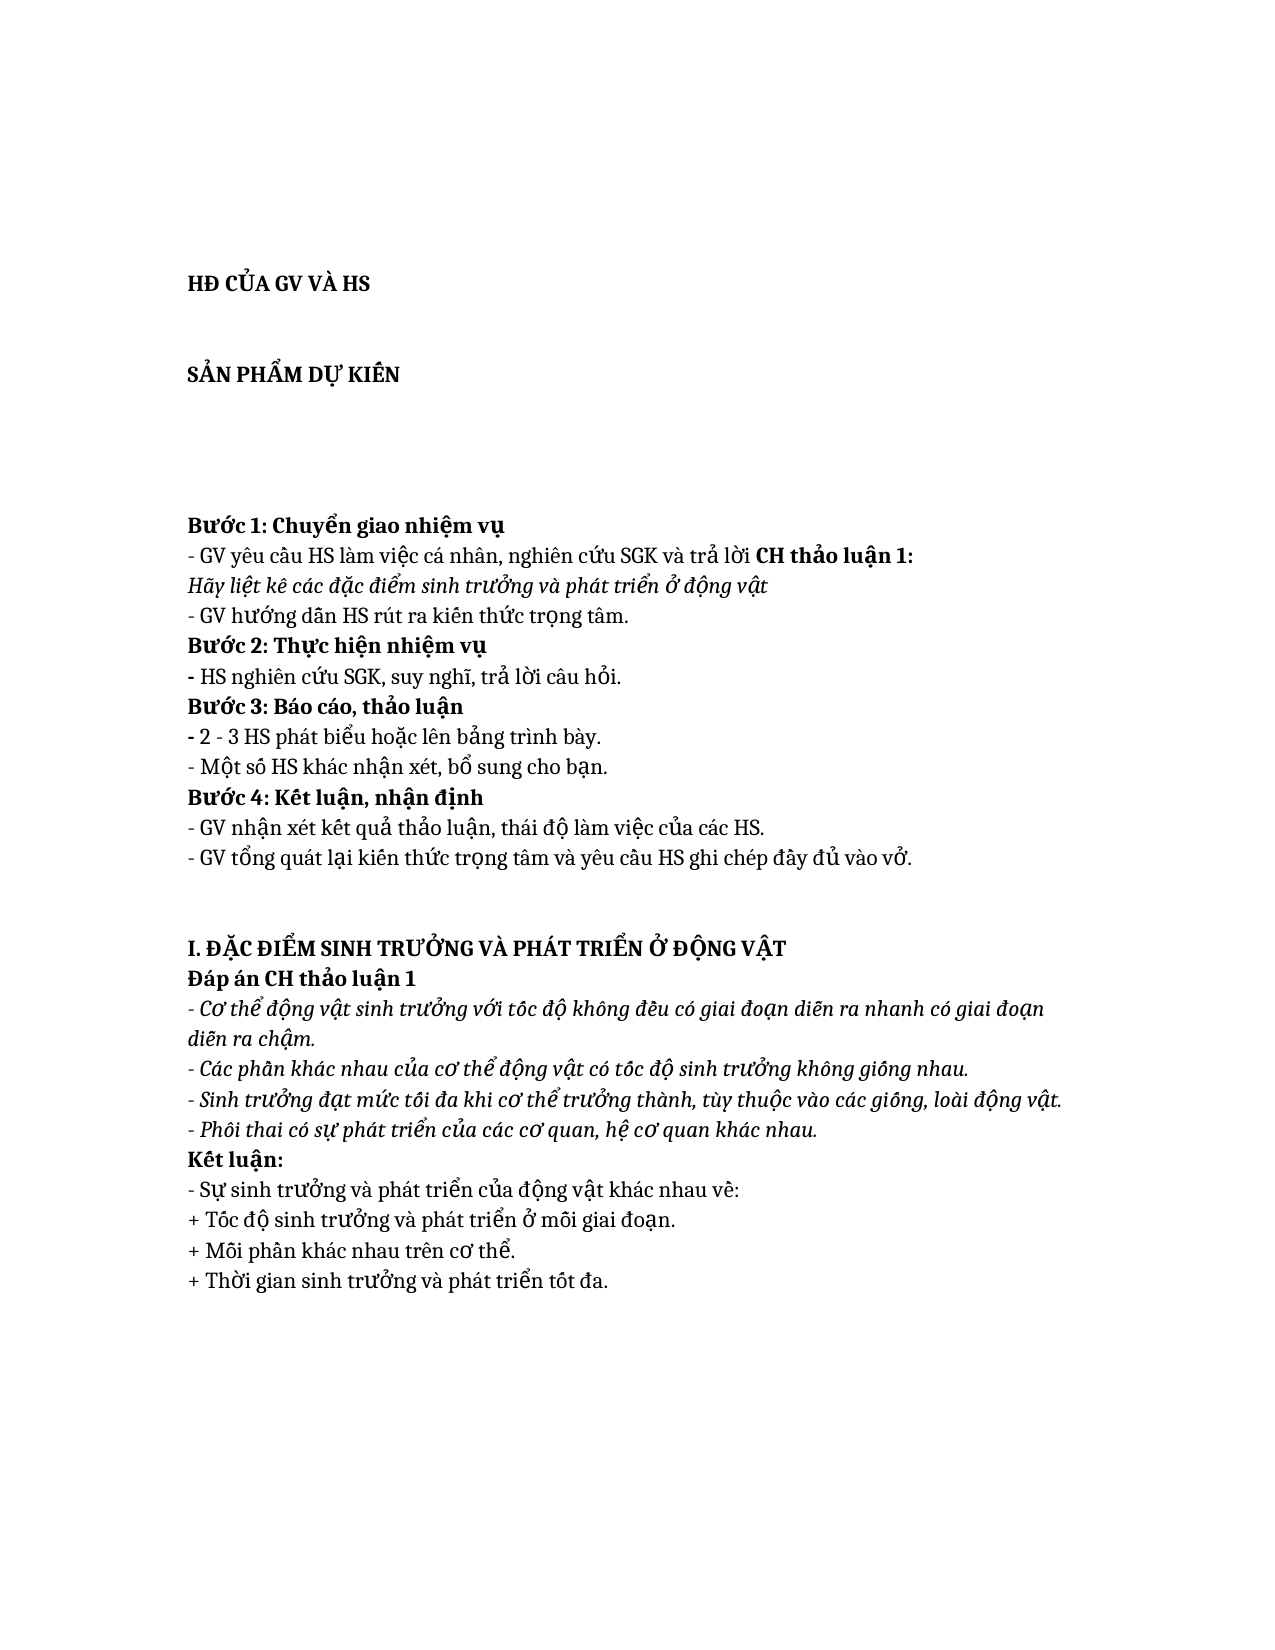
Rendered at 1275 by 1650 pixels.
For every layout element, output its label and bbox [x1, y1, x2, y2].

text [187, 150, 1087, 1475]
